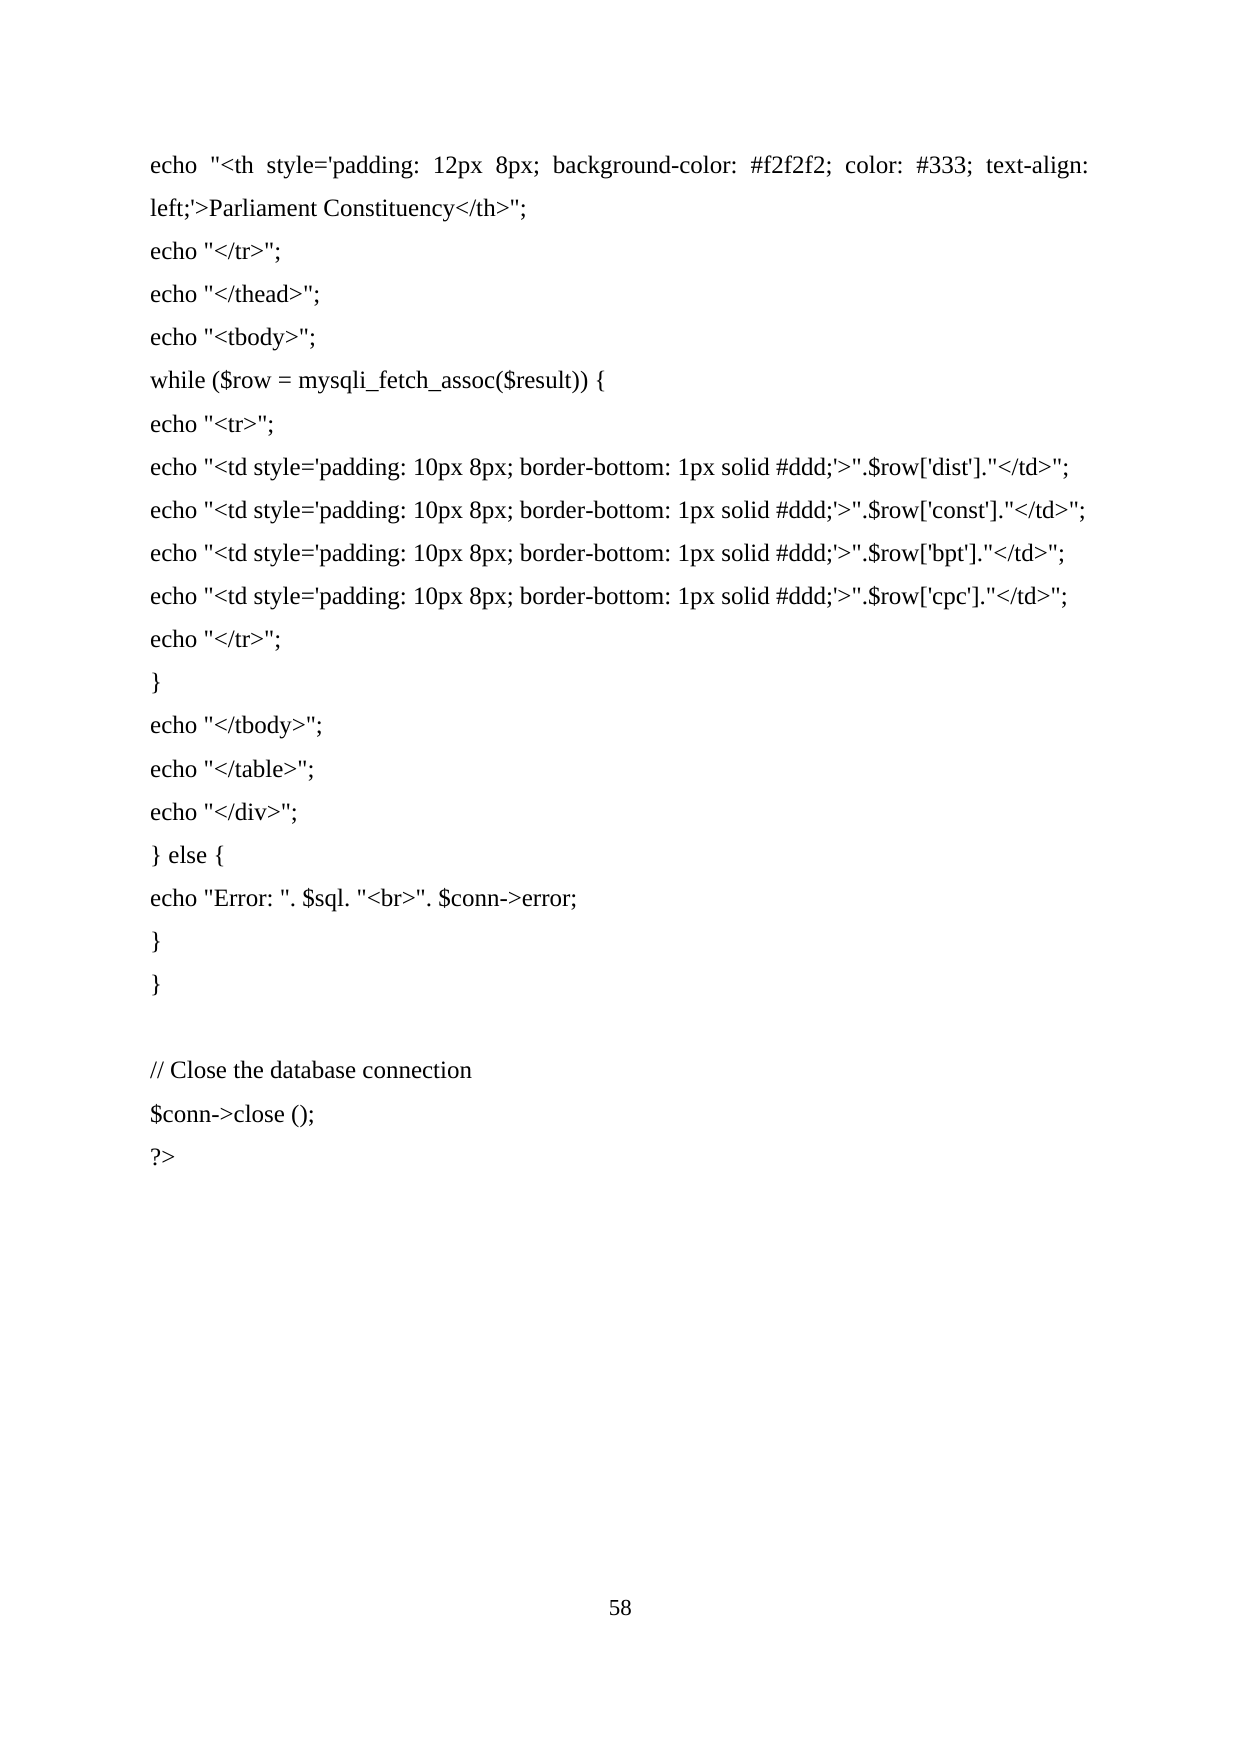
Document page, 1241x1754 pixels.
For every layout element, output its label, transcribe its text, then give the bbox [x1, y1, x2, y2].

text echo "<td style='padding: 10px 8px; border-bottom: 1px solid #ddd;'>".$row['dist']."</td>"; [150, 452, 1090, 481]
text echo "<th style='padding: 12px 8px; background-color: #f2f2f2; color: #333; text-align: left;'>Parliament Constituency</th>"; [150, 150, 1090, 222]
text } [150, 667, 1090, 696]
text while ($row = mysqli_fetch_assoc($result)) { [150, 366, 1090, 394]
text echo "</table>"; [150, 754, 1090, 782]
text echo "</thead>"; [150, 279, 1090, 308]
text } else { [150, 840, 1090, 869]
text echo "</div>"; [150, 797, 1090, 826]
text // Close the database connection [150, 1056, 1090, 1084]
text echo "<td style='padding: 10px 8px; border-bottom: 1px solid #ddd;'>".$row['bpt']."</td>"; [150, 538, 1090, 567]
text echo "<tbody>"; [150, 322, 1090, 351]
text } [150, 926, 1090, 955]
text $conn->close (); [150, 1099, 1090, 1127]
text echo "</tbody>"; [150, 711, 1090, 739]
text } [150, 969, 1090, 998]
text echo "<td style='padding: 10px 8px; border-bottom: 1px solid #ddd;'>".$row['const']."</td>"; [150, 495, 1090, 524]
text echo "<td style='padding: 10px 8px; border-bottom: 1px solid #ddd;'>".$row['cpc']."</td>"; [150, 581, 1090, 610]
text ?> [150, 1142, 1090, 1171]
text echo "</tr>"; [150, 236, 1090, 265]
text echo "Error: ". $sql. "<br>". $conn->error; [150, 883, 1090, 912]
text echo "</tr>"; [150, 624, 1090, 653]
text echo "<tr>"; [150, 409, 1090, 437]
